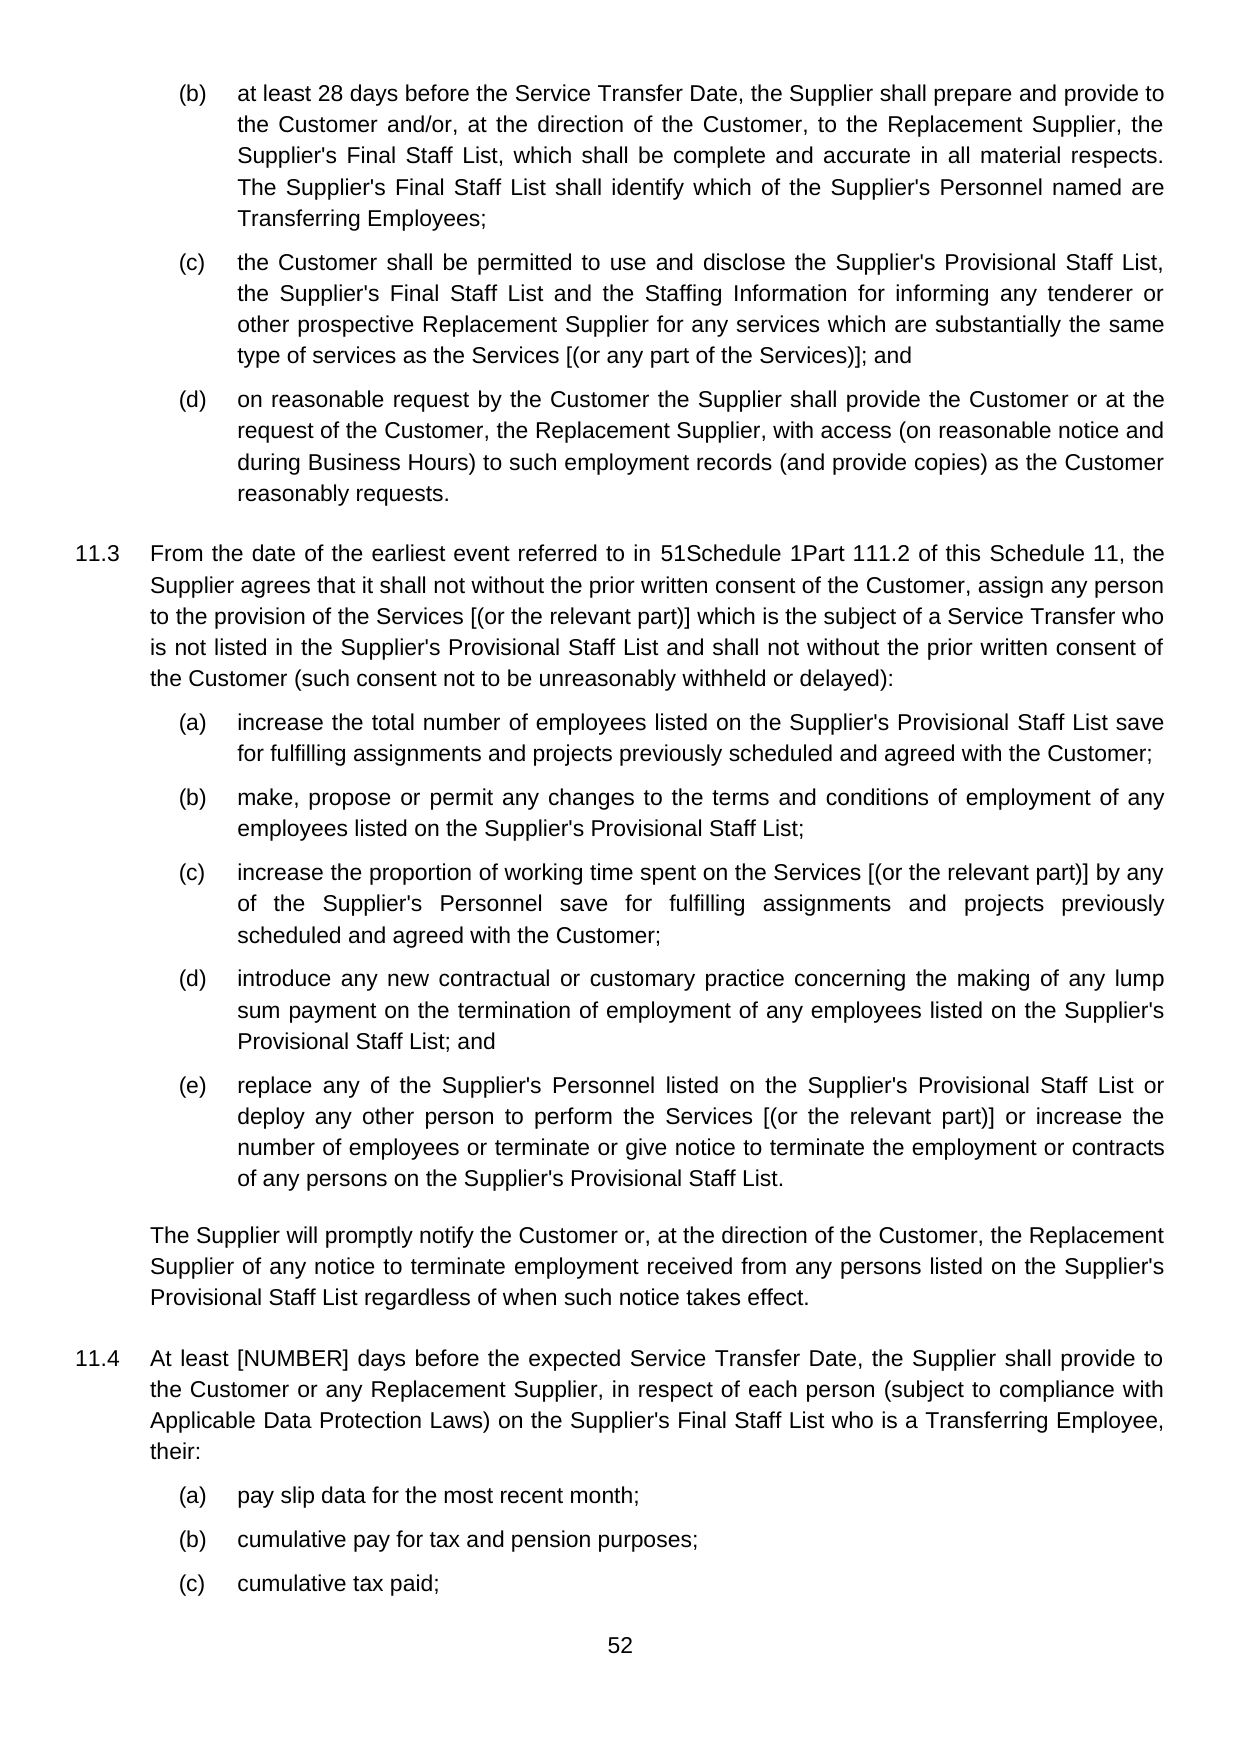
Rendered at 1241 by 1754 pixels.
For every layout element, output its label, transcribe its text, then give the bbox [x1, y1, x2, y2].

title on reasonable request by the Customer the Supplier shall provide the Customer or at the request of the Customer, the Replacement Supplier, with access (on reasonable notice and during Business Hours) to such employment records (and provide copies) as the Customer reasonably requests. [178, 381, 1165, 506]
title From the date of the earliest event referred to in paragraph 3.2 of this Schedule 7, the Supplier agrees that it shall not without the prior written consent of the Customer, assign any person to the provision of the Services [(or the relevant part)] which is the subject of a Service Transfer who is not listed in the Supplier's Provisional Staff List and shall not without the prior written consent of the Customer (such consent not to be unreasonably withheld or delayed): [75, 535, 1165, 692]
title introduce any new contractual or customary practice concerning the making of any lump sum payment on the termination of employment of any employees listed on the Supplier's Provisional Staff List; and [178, 960, 1165, 1054]
title make, propose or permit any changes to the terms and conditions of employment of any employees listed on the Supplier's Provisional Staff List; [178, 779, 1165, 842]
title increase the proportion of working time spent on the Services [(or the relevant part)] by any of the Supplier's Personnel save for fulfilling assignments and projects previously scheduled and agreed with the Customer; [178, 854, 1165, 948]
title the Customer shall be permitted to use and disclose the Supplier's Provisional Staff List, the Supplier's Final Staff List and the Staffing Information for informing any tenderer or other prospective Replacement Supplier for any services which are substantially the same type of services as the Services [(or any part of the Services)]; and [178, 244, 1165, 369]
text The Supplier will promptly notify the Customer or, at the direction of the Customer, the Replacement Supplier of any notice to terminate employment received from any persons listed on the Supplier's Provisional Staff List regardless of when such notice takes effect. [150, 1217, 1165, 1310]
title pay slip data for the most recent month; [178, 1477, 1165, 1508]
title At least [NUMBER] days before the expected Service Transfer Date, the Supplier shall provide to the Customer or any Replacement Supplier, in respect of each person (subject to compliance with Applicable Data Protection Laws) on the Supplier's Final Staff List who is a Transferring Employee, their: [75, 1339, 1165, 1464]
title replace any of the Supplier's Personnel listed on the Supplier's Provisional Staff List or deploy any other person to perform the Services [(or the relevant part)] or increase the number of employees or terminate or give notice to terminate the employment or contracts of any persons on the Supplier's Provisional Staff List. [178, 1067, 1165, 1192]
title cumulative pay for tax and pension purposes; [178, 1521, 1165, 1552]
title at least 28 days before the Service Transfer Date, the Supplier shall prepare and provide to the Customer and/or, at the direction of the Customer, to the Replacement Supplier, the Supplier's Final Staff List, which shall be complete and accurate in all material respects. The Supplier's Final Staff List shall identify which of the Supplier's Personnel named are Transferring Employees; [178, 75, 1165, 231]
title increase the total number of employees listed on the Supplier's Provisional Staff List save for fulfilling assignments and projects previously scheduled and agreed with the Customer; [178, 704, 1165, 767]
title cumulative tax paid; [178, 1564, 1165, 1596]
